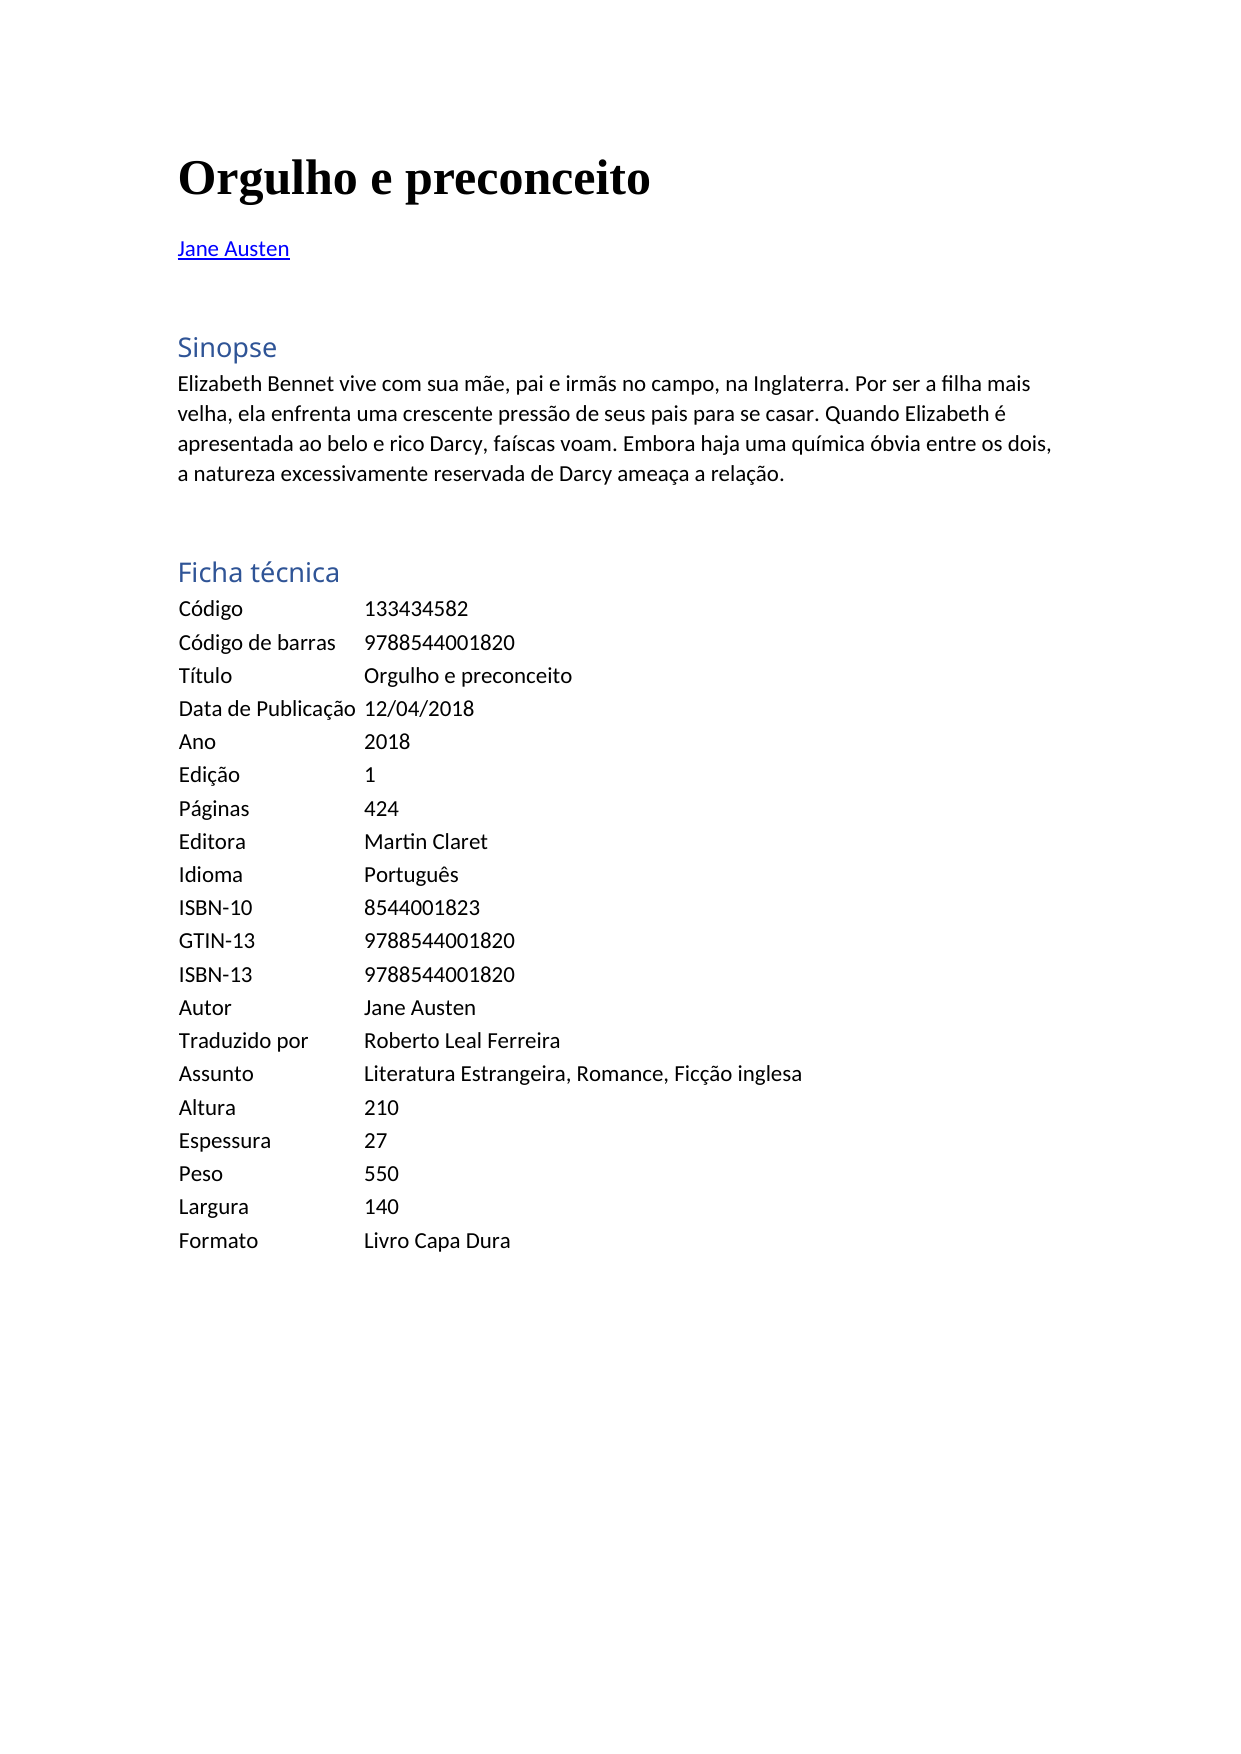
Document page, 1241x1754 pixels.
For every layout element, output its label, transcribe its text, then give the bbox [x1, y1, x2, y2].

table_cell 210 [363, 1091, 809, 1124]
table_cell 9788544001820 [363, 626, 809, 659]
table_cell 2018 [363, 726, 809, 759]
table_cell Peso [177, 1158, 362, 1191]
table_cell 8544001823 [363, 892, 809, 925]
table_cell 1 [363, 759, 809, 792]
table_cell Português [363, 859, 809, 892]
table_cell Orgulho e preconceito [363, 659, 809, 692]
table_cell ISBN-13 [177, 958, 362, 992]
table_cell Autor [177, 992, 362, 1025]
subtitle Orgulho e preconceito [177, 148, 1063, 205]
table_cell Formato [177, 1224, 362, 1257]
subtitle Ficha técnica [177, 553, 1063, 590]
subtitle Sinopse [177, 329, 1063, 366]
table_cell Espessura [177, 1125, 362, 1158]
table_cell 424 [363, 792, 809, 825]
table_cell Código de barras [177, 626, 362, 659]
table_cell Traduzido por [177, 1025, 362, 1058]
table_cell Roberto Leal Ferreira [363, 1025, 809, 1058]
table_cell Literatura Estrangeira, Romance, Ficção inglesa [363, 1058, 809, 1091]
table_cell Assunto [177, 1058, 362, 1091]
table_cell Páginas [177, 792, 362, 825]
table_cell Ano [177, 726, 362, 759]
table_cell 550 [363, 1158, 809, 1191]
table_cell Edição [177, 759, 362, 792]
text Jane Austen [177, 234, 1063, 262]
table_cell Título [177, 659, 362, 692]
table_cell 27 [363, 1125, 809, 1158]
table_cell Martin Claret [363, 825, 809, 859]
table_cell Largura [177, 1191, 362, 1224]
table_cell Data de Publicação [177, 693, 362, 726]
table_cell ISBN-10 [177, 892, 362, 925]
table_cell Editora [177, 825, 362, 859]
table_cell Idioma [177, 859, 362, 892]
text Elizabeth Bennet vive com sua mãe, pai e irmãs no campo, na Inglaterra. Por ser a filha mais velha, ela enfrenta uma crescente pressão de seus pais para se casar. Quando Elizabeth é apresentada ao belo e rico Darcy, faíscas voam. Embora haja uma química óbvia entre os dois, a natureza excessivamente reservada de Darcy ameaça a relação. [177, 369, 1063, 487]
table_cell Livro Capa Dura [363, 1224, 809, 1257]
table_cell GTIN-13 [177, 925, 362, 958]
table_cell 9788544001820 [363, 958, 809, 992]
table_header 133434582 [363, 593, 809, 626]
table_header Código [177, 593, 362, 626]
table_cell 12/04/2018 [363, 693, 809, 726]
table_cell 140 [363, 1191, 809, 1224]
table_cell Altura [177, 1091, 362, 1124]
table_cell 9788544001820 [363, 925, 809, 958]
table_cell Jane Austen [363, 992, 809, 1025]
